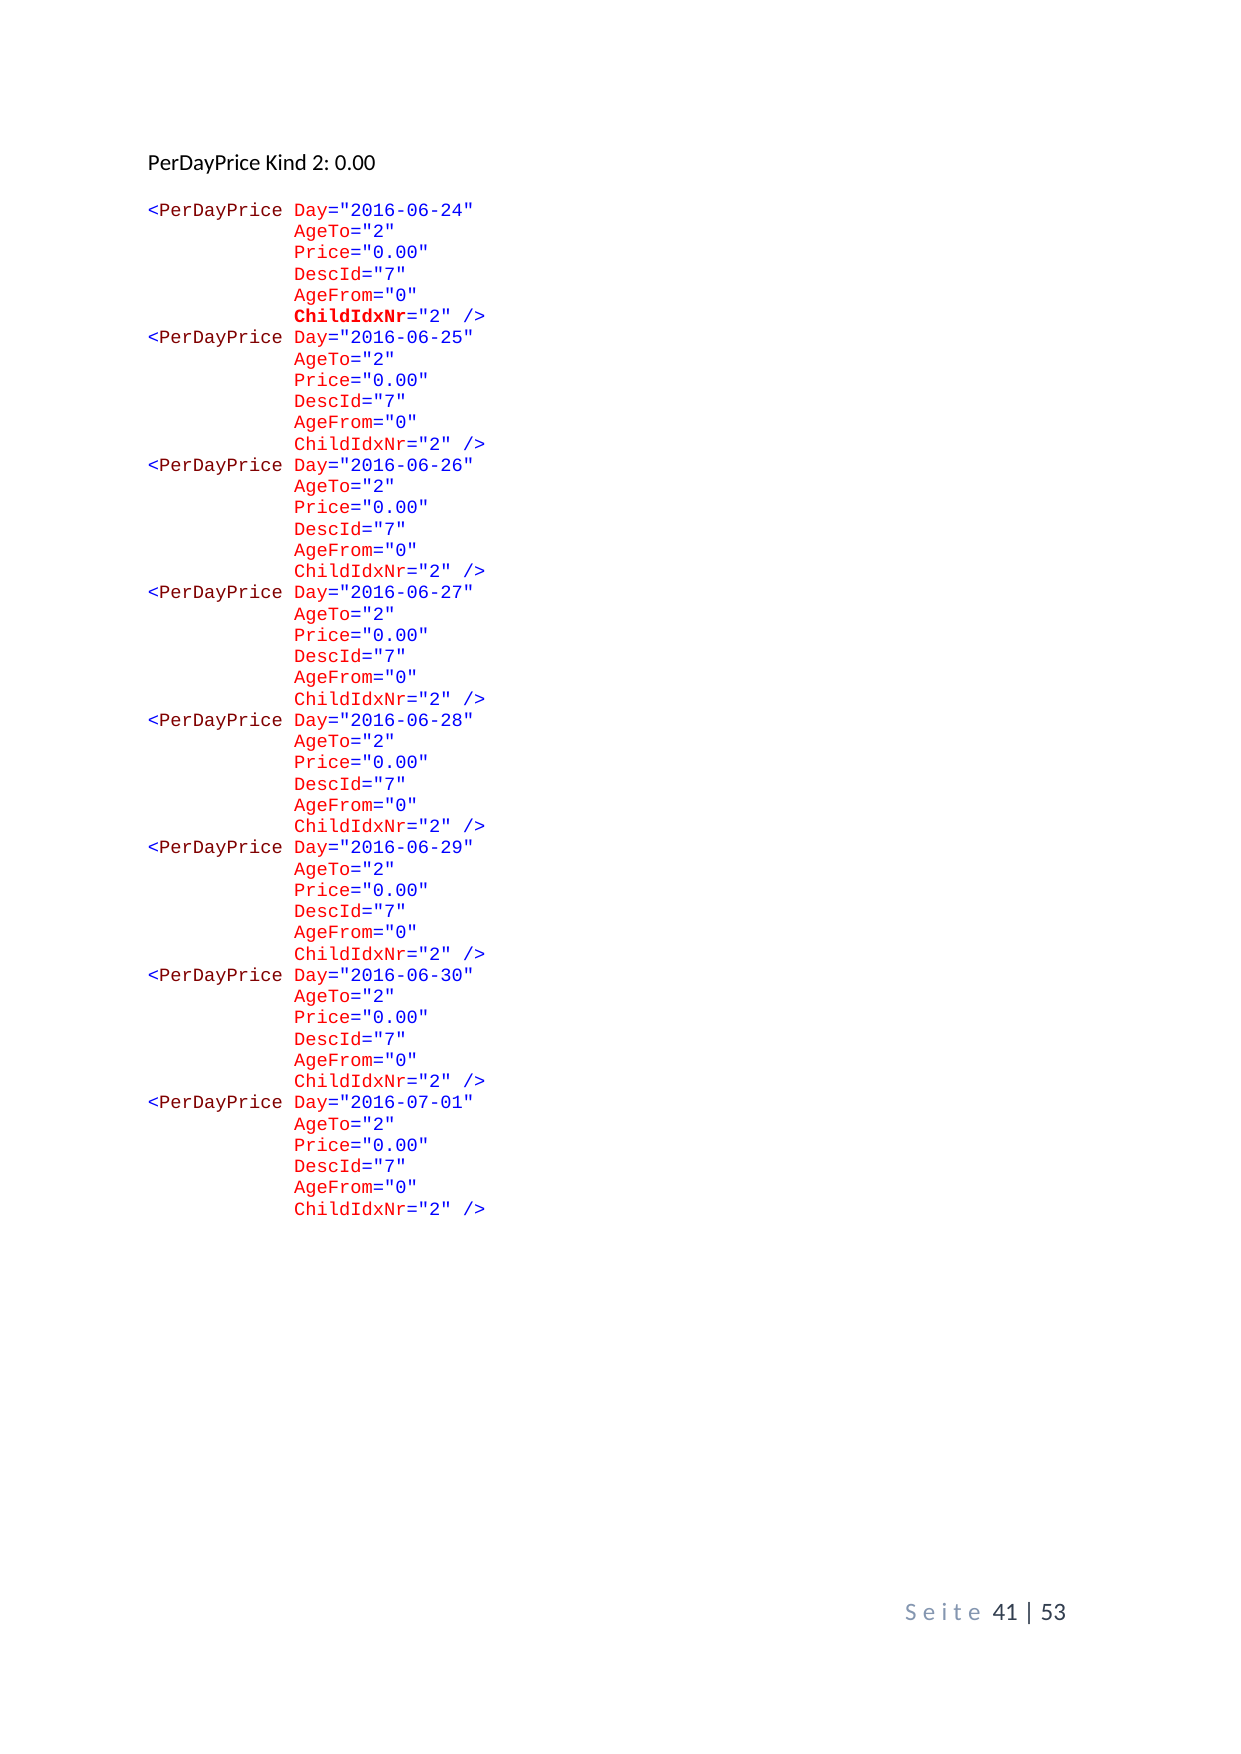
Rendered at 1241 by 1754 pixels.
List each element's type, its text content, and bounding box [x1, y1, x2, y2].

text AgeFrom="0" [148, 1178, 1093, 1199]
text DescId="7" [148, 264, 1093, 286]
text ChildIdxNr="2" /> [148, 307, 1093, 328]
text DescId="7" [148, 647, 1093, 668]
text <PerDayPrice Day="2016-06-25" [148, 328, 1093, 349]
text ChildIdxNr="2" /> [148, 562, 1093, 583]
text DescId="7" [148, 1029, 1093, 1051]
text DescId="7" [148, 1157, 1093, 1178]
text ChildIdxNr="2" /> [148, 1199, 1093, 1221]
text AgeTo="2" [148, 732, 1093, 753]
text <PerDayPrice Day="2016-06-28" [148, 711, 1093, 732]
text Price="0.00" [148, 498, 1093, 519]
text AgeTo="2" [148, 859, 1093, 881]
text AgeTo="2" [148, 349, 1093, 371]
text <PerDayPrice Day="2016-06-26" [148, 456, 1093, 477]
text AgeFrom="0" [148, 1051, 1093, 1072]
text DescId="7" [148, 902, 1093, 923]
text <PerDayPrice Day="2016-06-29" [148, 838, 1093, 859]
text AgeFrom="0" [148, 796, 1093, 817]
text DescId="7" [148, 519, 1093, 541]
text Price="0.00" [148, 1136, 1093, 1157]
text DescId="7" [148, 392, 1093, 413]
text ChildIdxNr="2" /> [148, 944, 1093, 966]
text Price="0.00" [148, 371, 1093, 392]
text AgeFrom="0" [148, 286, 1093, 307]
text Price="0.00" [148, 1008, 1093, 1029]
text ChildIdxNr="2" /> [148, 689, 1093, 711]
text ChildIdxNr="2" /> [148, 817, 1093, 838]
text <PerDayPrice Day="2016-06-27" [148, 583, 1093, 604]
text Price="0.00" [148, 243, 1093, 264]
text ChildIdxNr="2" /> [148, 434, 1093, 456]
text AgeTo="2" [148, 477, 1093, 498]
text AgeTo="2" [148, 987, 1093, 1008]
text AgeFrom="0" [148, 923, 1093, 944]
text AgeFrom="0" [148, 541, 1093, 562]
text AgeTo="2" [148, 222, 1093, 243]
text ChildIdxNr="2" /> [148, 1072, 1093, 1093]
text <PerDayPrice Day="2016-07-01" [148, 1093, 1093, 1114]
text PerDayPrice Kind 2: 0.00 [148, 148, 1093, 176]
text DescId="7" [148, 774, 1093, 796]
text <PerDayPrice Day="2016-06-30" [148, 966, 1093, 987]
text AgeFrom="0" [148, 413, 1093, 434]
text Price="0.00" [148, 881, 1093, 902]
text AgeTo="2" [148, 604, 1093, 626]
text AgeTo="2" [148, 1114, 1093, 1136]
text Price="0.00" [148, 626, 1093, 647]
text <PerDayPrice Day="2016-06-24" [148, 201, 1093, 222]
text AgeFrom="0" [148, 668, 1093, 689]
text Price="0.00" [148, 753, 1093, 774]
